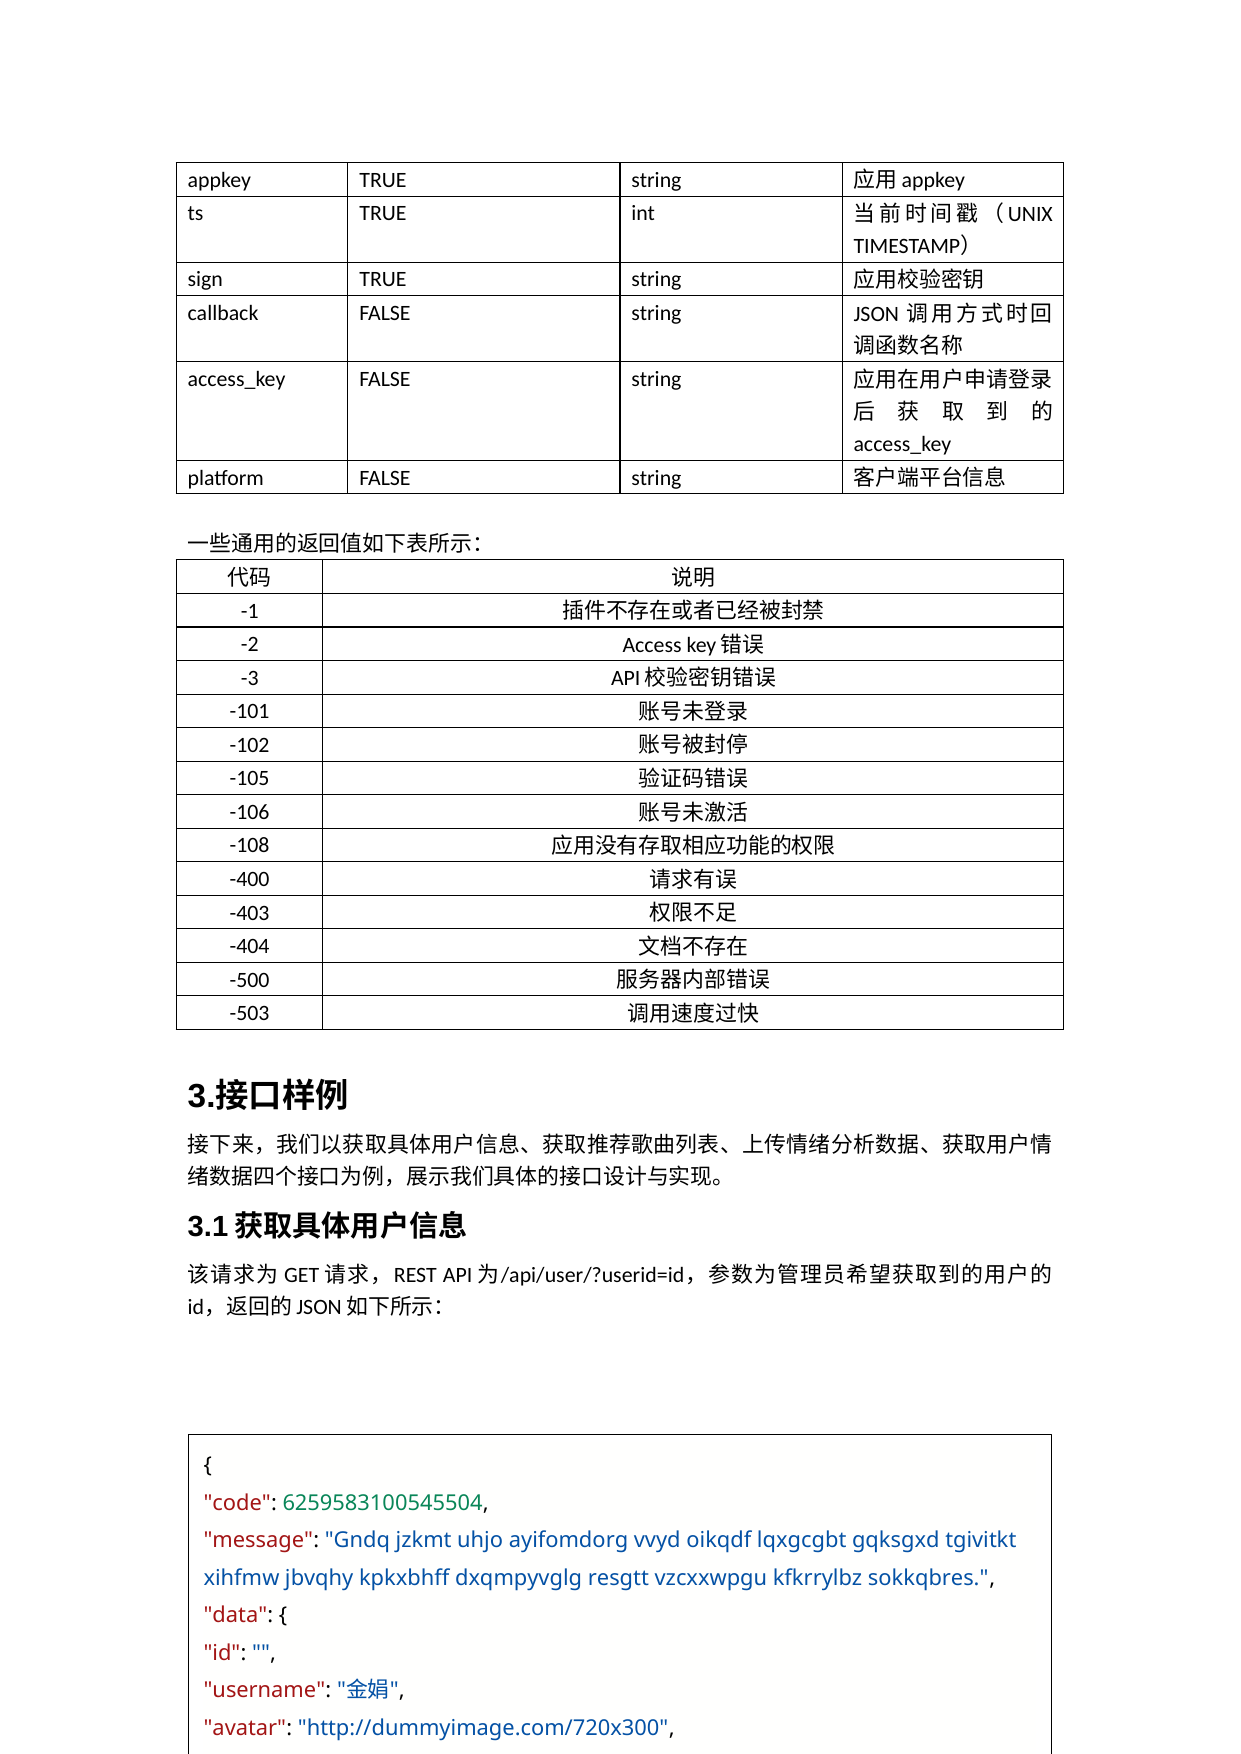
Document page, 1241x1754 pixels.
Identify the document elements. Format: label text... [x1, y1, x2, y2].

table_cell TRUE [348, 163, 619, 196]
table_cell TRUE [348, 197, 619, 262]
table_cell string [621, 263, 842, 295]
table_cell platform [177, 461, 347, 493]
table_cell 插件不存在或者已经被封禁 [323, 594, 1063, 626]
table_cell -3 [177, 661, 322, 693]
table_cell JSON调用方式时回调函数名称 [843, 296, 1063, 361]
table_cell API校验密钥错误 [323, 661, 1063, 693]
table_cell 客户端平台信息 [843, 461, 1063, 493]
table_cell 验证码错误 [323, 762, 1063, 794]
table_cell 账号被封停 [323, 728, 1063, 761]
table_cell 应用appkey [843, 163, 1063, 196]
table_cell -503 [177, 996, 322, 1029]
table_cell TRUE [348, 263, 619, 295]
table_cell string [621, 296, 842, 361]
text 3.1获取具体用户信息 [187, 1192, 1053, 1257]
table_cell 当前时间戳（UNIX TIMESTAMP） [843, 197, 1063, 262]
table_cell 文档不存在 [323, 929, 1063, 962]
table_cell int [621, 197, 842, 262]
table_cell -102 [177, 728, 322, 761]
table_cell 权限不足 [323, 896, 1063, 928]
table_cell FALSE [348, 461, 619, 493]
table_cell -105 [177, 762, 322, 794]
table_cell ts [177, 197, 347, 262]
text 接下来，我们以获取具体用户信息、获取推荐歌曲列表、上传情绪分析数据、获取用户情绪数据四个接口为例，展示我们具体的接口设计与实现。 [187, 1127, 1053, 1192]
table_cell 应用没有存取相应功能的权限 [323, 829, 1063, 861]
table_cell 账号未激活 [323, 795, 1063, 828]
table_cell string [621, 461, 842, 493]
table_cell Access key错误 [323, 628, 1063, 660]
table_cell 请求有误 [323, 862, 1063, 895]
table_cell 调用速度过快 [323, 996, 1063, 1029]
table_cell -108 [177, 829, 322, 861]
table_cell FALSE [348, 362, 619, 460]
table_header 代码 [177, 560, 322, 593]
table_header 说明 [323, 560, 1063, 593]
table_cell -500 [177, 963, 322, 995]
table_cell string [621, 362, 842, 460]
table_cell -403 [177, 896, 322, 928]
text 该请求为GET请求，REST API为/api/user/?userid=id，参数为管理员希望获取到的用户的id，返回的JSON如下所示： [187, 1257, 1053, 1322]
table_cell FALSE [348, 296, 619, 361]
table_cell 应用校验密钥 [843, 263, 1063, 295]
list 3.接口样例 [187, 1062, 1053, 1127]
table_cell access_key [177, 362, 347, 460]
table_cell 账号未登录 [323, 695, 1063, 727]
table_cell string [621, 163, 842, 196]
table_cell sign [177, 263, 347, 295]
table_cell -101 [177, 695, 322, 727]
table_cell -1 [177, 594, 322, 626]
table_cell callback [177, 296, 347, 361]
text 一些通用的返回值如下表所示： [187, 527, 1053, 559]
table_cell -106 [177, 795, 322, 828]
table_cell 服务器内部错误 [323, 963, 1063, 995]
table_cell appkey [177, 163, 347, 196]
table_cell 应用在用户申请登录后获取到的access_key [843, 362, 1063, 460]
table_cell -404 [177, 929, 322, 962]
table_cell -400 [177, 862, 322, 895]
table_cell -2 [177, 628, 322, 660]
